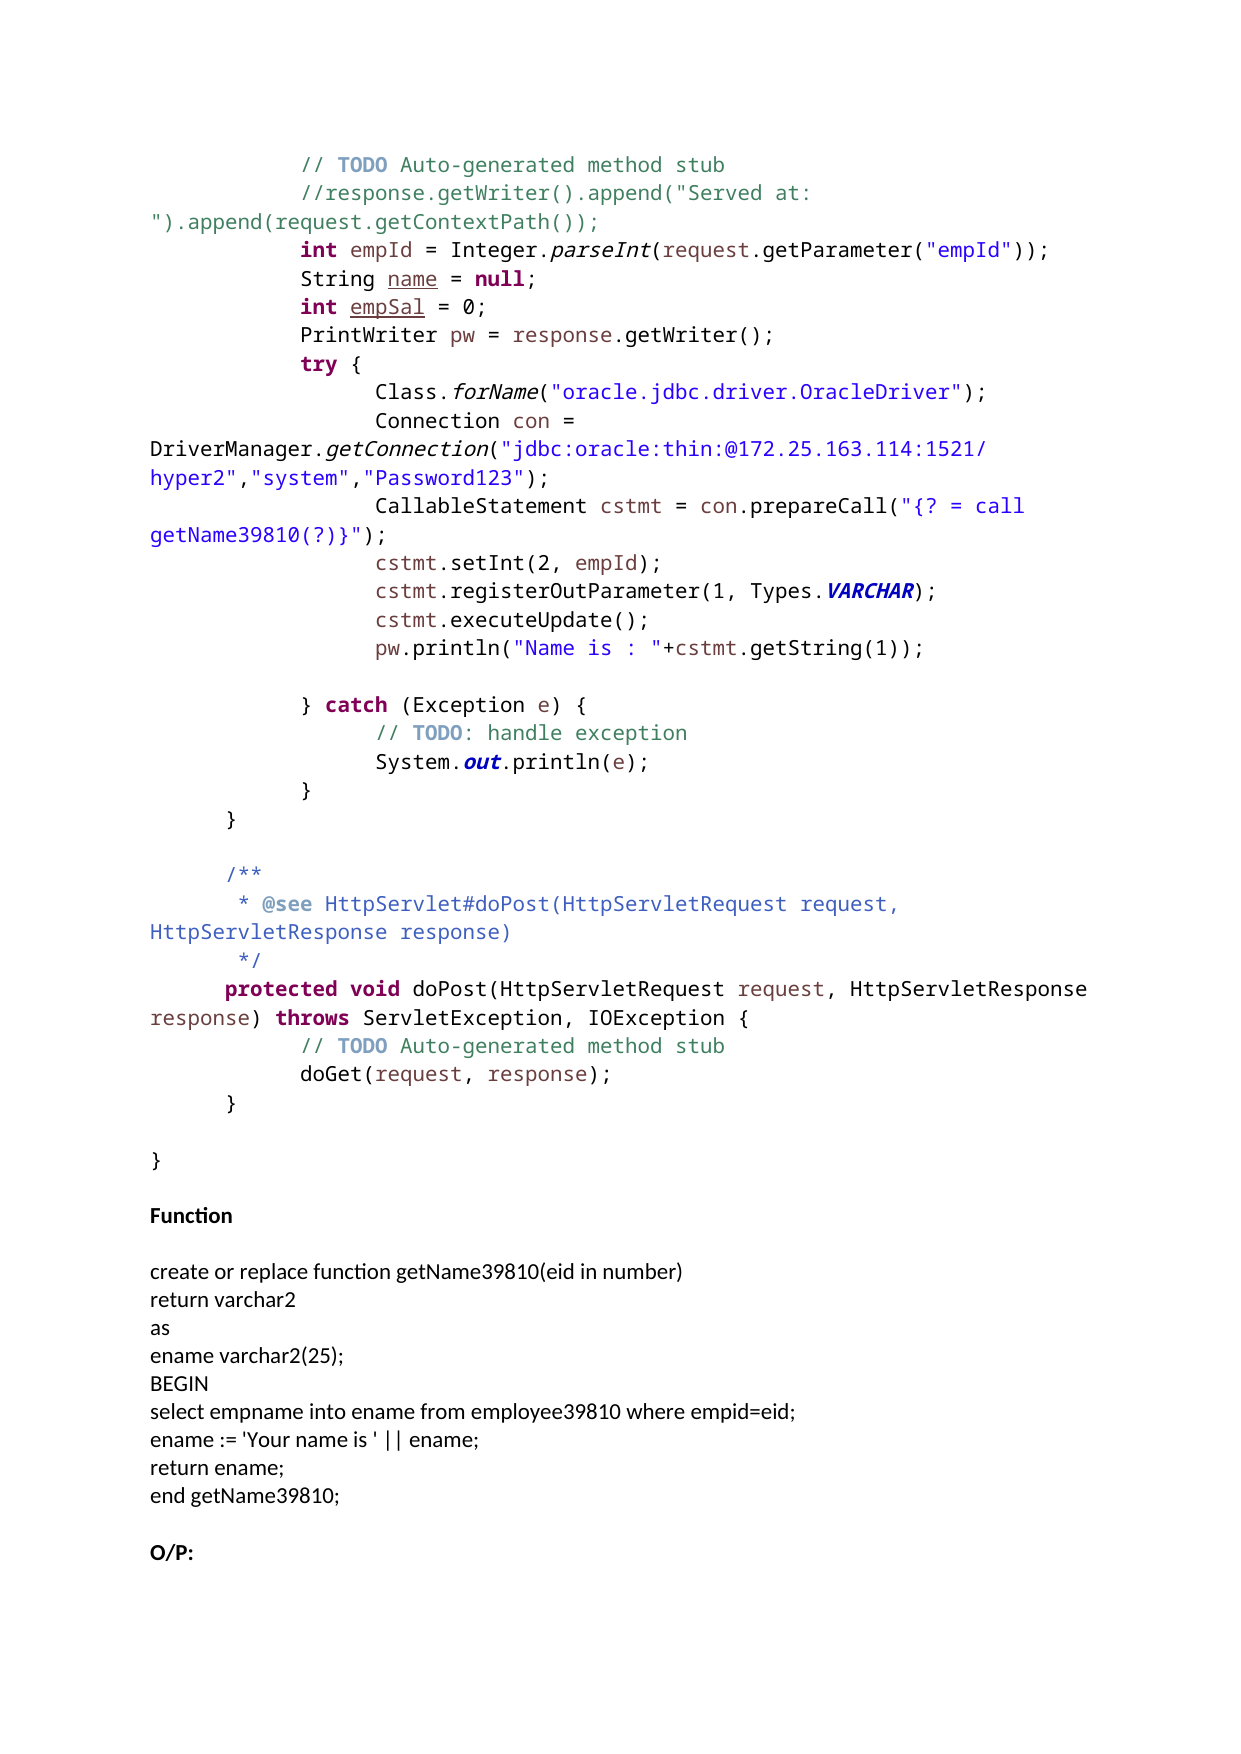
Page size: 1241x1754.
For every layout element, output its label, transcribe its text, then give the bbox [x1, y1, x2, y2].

text int empId = Integer.parseInt(request.getParameter("empId")); [150, 235, 1090, 264]
text doGet(request, response); [150, 1059, 1090, 1088]
text create or replace function getName39810(eid in number) [150, 1257, 1090, 1285]
text /** [150, 861, 1090, 889]
text return varchar2 [150, 1285, 1090, 1313]
text Connection con = DriverManager.getConnection("jdbc:oracle:thin:@172.25.163.114:1521/hyper2","system","Password123"); [150, 406, 1090, 491]
text try { [150, 349, 1090, 377]
text */ [150, 946, 1090, 974]
text end getName39810; [150, 1482, 1090, 1509]
text Class.forName("oracle.jdbc.driver.OracleDriver"); [150, 377, 1090, 406]
text // TODO Auto-generated method stub [150, 150, 1090, 178]
text * @see HttpServlet#doPost(HttpServletRequest request, HttpServletResponse response) [150, 889, 1090, 946]
text ename varchar2(25); [150, 1341, 1090, 1369]
text } [150, 1145, 1090, 1173]
text cstmt.executeUpdate(); [150, 605, 1090, 633]
text //response.getWriter().append("Served at: ").append(request.getContextPath()); [150, 178, 1090, 235]
text CallableStatement cstmt = con.prepareCall("{? = call getName39810(?)}"); [150, 491, 1090, 548]
text PrintWriter pw = response.getWriter(); [150, 321, 1090, 349]
text O/P: [150, 1538, 1090, 1566]
text // TODO: handle exception [150, 718, 1090, 747]
text String name = null; [150, 264, 1090, 292]
text pw.println("Name is : "+cstmt.getString(1)); [150, 633, 1090, 662]
text select empname into ename from employee39810 where empid=eid; [150, 1397, 1090, 1426]
text Function [150, 1201, 1090, 1229]
text cstmt.registerOutParameter(1, Types.VARCHAR); [150, 577, 1090, 605]
text return ename; [150, 1453, 1090, 1482]
text } catch (Exception e) { [150, 690, 1090, 718]
text cstmt.setInt(2, empId); [150, 548, 1090, 577]
text } [150, 1088, 1090, 1116]
text as [150, 1313, 1090, 1341]
text System.out.println(e); [150, 747, 1090, 775]
text int empSal = 0; [150, 292, 1090, 321]
text BEGIN [150, 1369, 1090, 1397]
text } [150, 775, 1090, 804]
text // TODO Auto-generated method stub [150, 1031, 1090, 1059]
text ename := 'Your name is ' || ename; [150, 1426, 1090, 1453]
text protected void doPost(HttpServletRequest request, HttpServletResponse response) throws ServletException, IOException { [150, 974, 1090, 1031]
text } [150, 804, 1090, 832]
